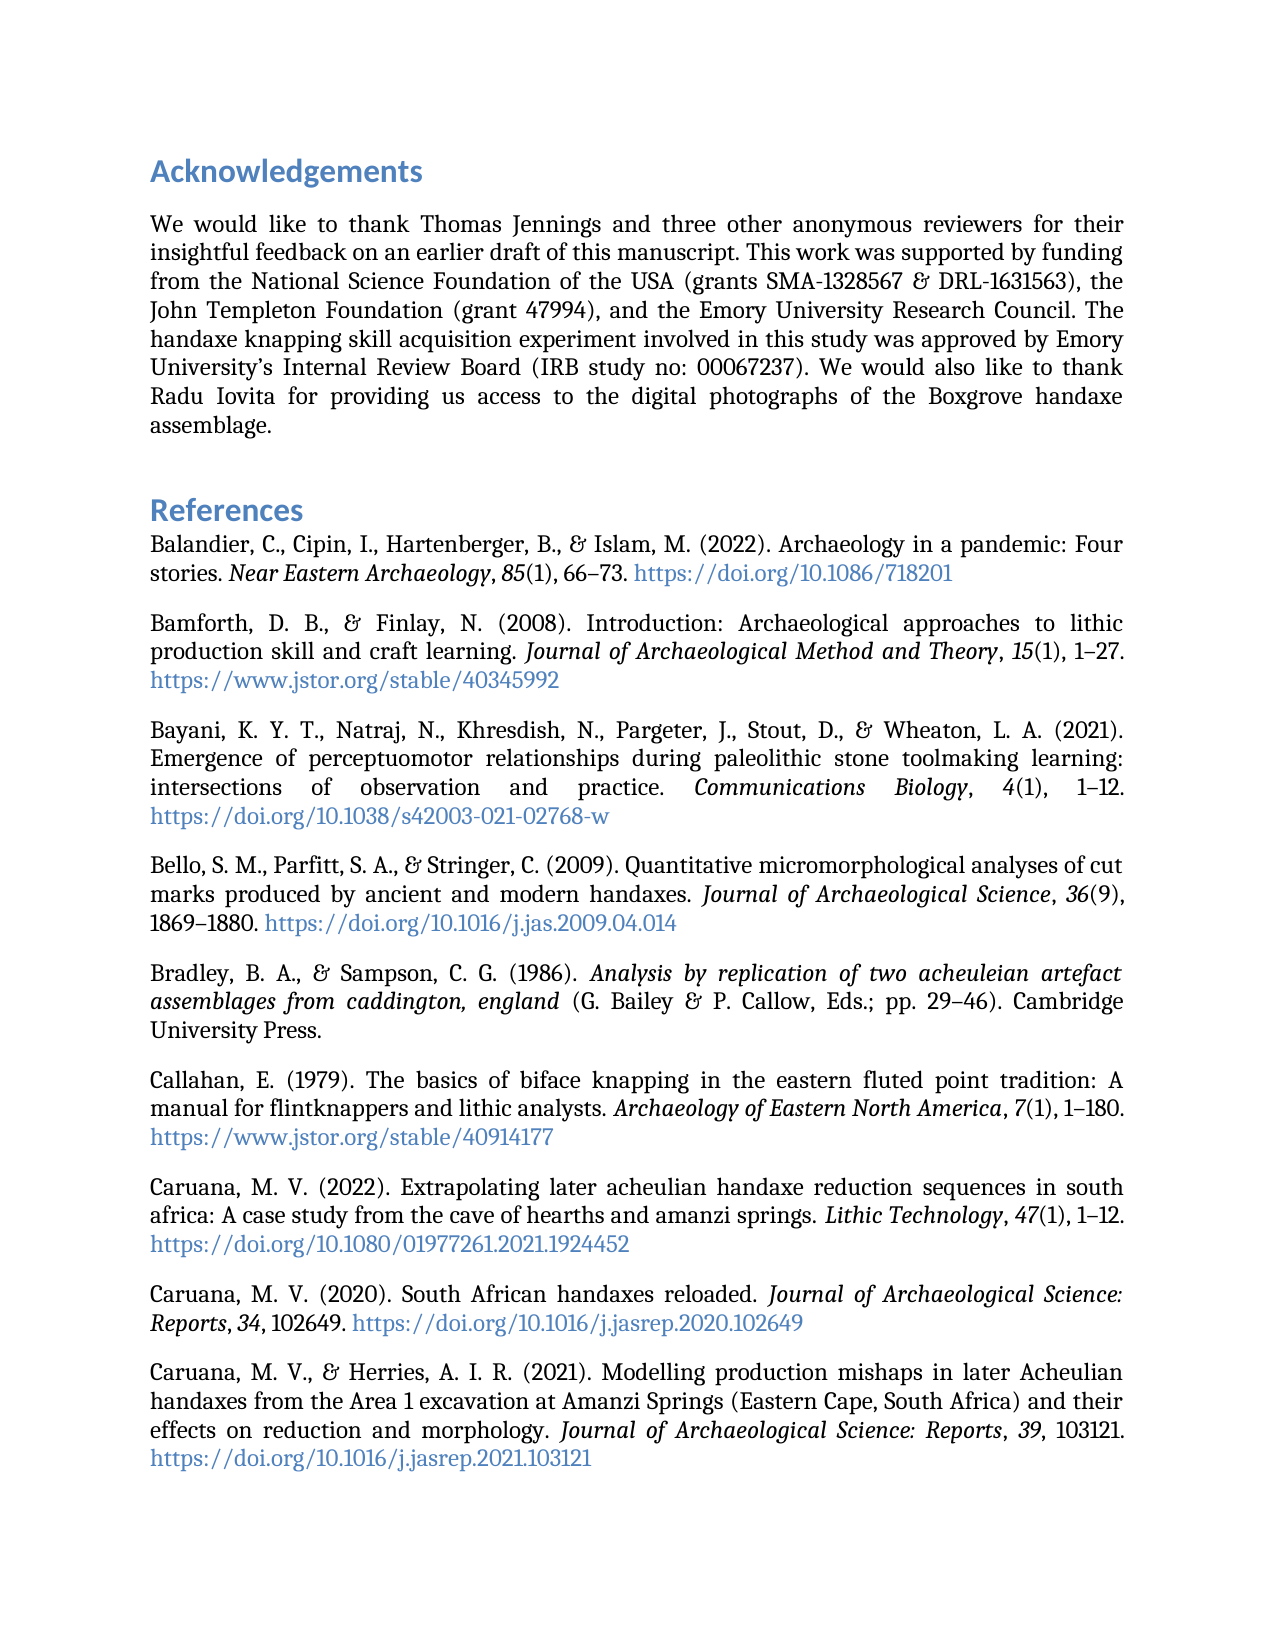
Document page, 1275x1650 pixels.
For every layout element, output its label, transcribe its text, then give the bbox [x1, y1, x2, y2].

text Bello, S. M., Parfitt, S. A., & Stringer, C. (2009). Quantitative micromorphological analyses of cut marks produced by ancient and modern handaxes. Journal of Archaeological Science, 36(9), 1869–1880. https://doi.org/10.1016/j.jas.2009.04.014 [150, 851, 1125, 938]
subtitle Acknowledgements [150, 150, 1125, 191]
subtitle References [150, 489, 1125, 530]
text Callahan, E. (1979). The basics of biface knapping in the eastern fluted point tradition: A manual for flintknappers and lithic analysts. Archaeology of Eastern North America, 7(1), 1–180. https://www.jstor.org/stable/40914177 [150, 1066, 1125, 1152]
text Bradley, B. A., & Sampson, C. G. (1986). Analysis by replication of two acheuleian artefact assemblages from caddington, england (G. Bailey & P. Callow, Eds.; pp. 29–46). Cambridge University Press. [150, 958, 1125, 1045]
text Bayani, K. Y. T., Natraj, N., Khresdish, N., Pargeter, J., Stout, D., & Wheaton, L. A. (2021). Emergence of perceptuomotor relationships during paleolithic stone toolmaking learning: intersections of observation and practice. Communications Biology, 4(1), 1–12. https://doi.org/10.1038/s42003-021-02768-w [150, 716, 1125, 831]
text Caruana, M. V. (2022). Extrapolating later acheulian handaxe reduction sequences in south africa: A case study from the cave of hearths and amanzi springs. Lithic Technology, 47(1), 1–12. https://doi.org/10.1080/01977261.2021.1924452 [150, 1173, 1125, 1259]
text Bamforth, D. B., & Finlay, N. (2008). Introduction: Archaeological approaches to lithic production skill and craft learning. Journal of Archaeological Method and Theory, 15(1), 1–27. https://www.jstor.org/stable/40345992 [150, 608, 1125, 695]
text Caruana, M. V. (2020). South African handaxes reloaded. Journal of Archaeological Science: Reports, 34, 102649. https://doi.org/10.1016/j.jasrep.2020.102649 [150, 1280, 1125, 1337]
text Balandier, C., Cipin, I., Hartenberger, B., & Islam, M. (2022). Archaeology in a pandemic: Four stories. Near Eastern Archaeology, 85(1), 66–73. https://doi.org/10.1086/718201 [150, 530, 1125, 588]
text Caruana, M. V., & Herries, A. I. R. (2021). Modelling production mishaps in later Acheulian handaxes from the Area 1 excavation at Amanzi Springs (Eastern Cape, South Africa) and their effects on reduction and morphology. Journal of Archaeological Science: Reports, 39, 103121. https://doi.org/10.1016/j.jasrep.2021.103121 [150, 1358, 1125, 1473]
text We would like to thank Thomas Jennings and three other anonymous reviewers for their insightful feedback on an earlier draft of this manuscript. This work was supported by funding from the National Science Foundation of the USA (grants SMA-1328567 & DRL-1631563), the John Templeton Foundation (grant 47994), and the Emory University Research Council. The handaxe knapping skill acquisition experiment involved in this study was approved by Emory University’s Internal Review Board (IRB study no: 00067237). We would also like to thank Radu Iovita for providing us access to the digital photographs of the Boxgrove handaxe assemblage. [150, 209, 1125, 439]
